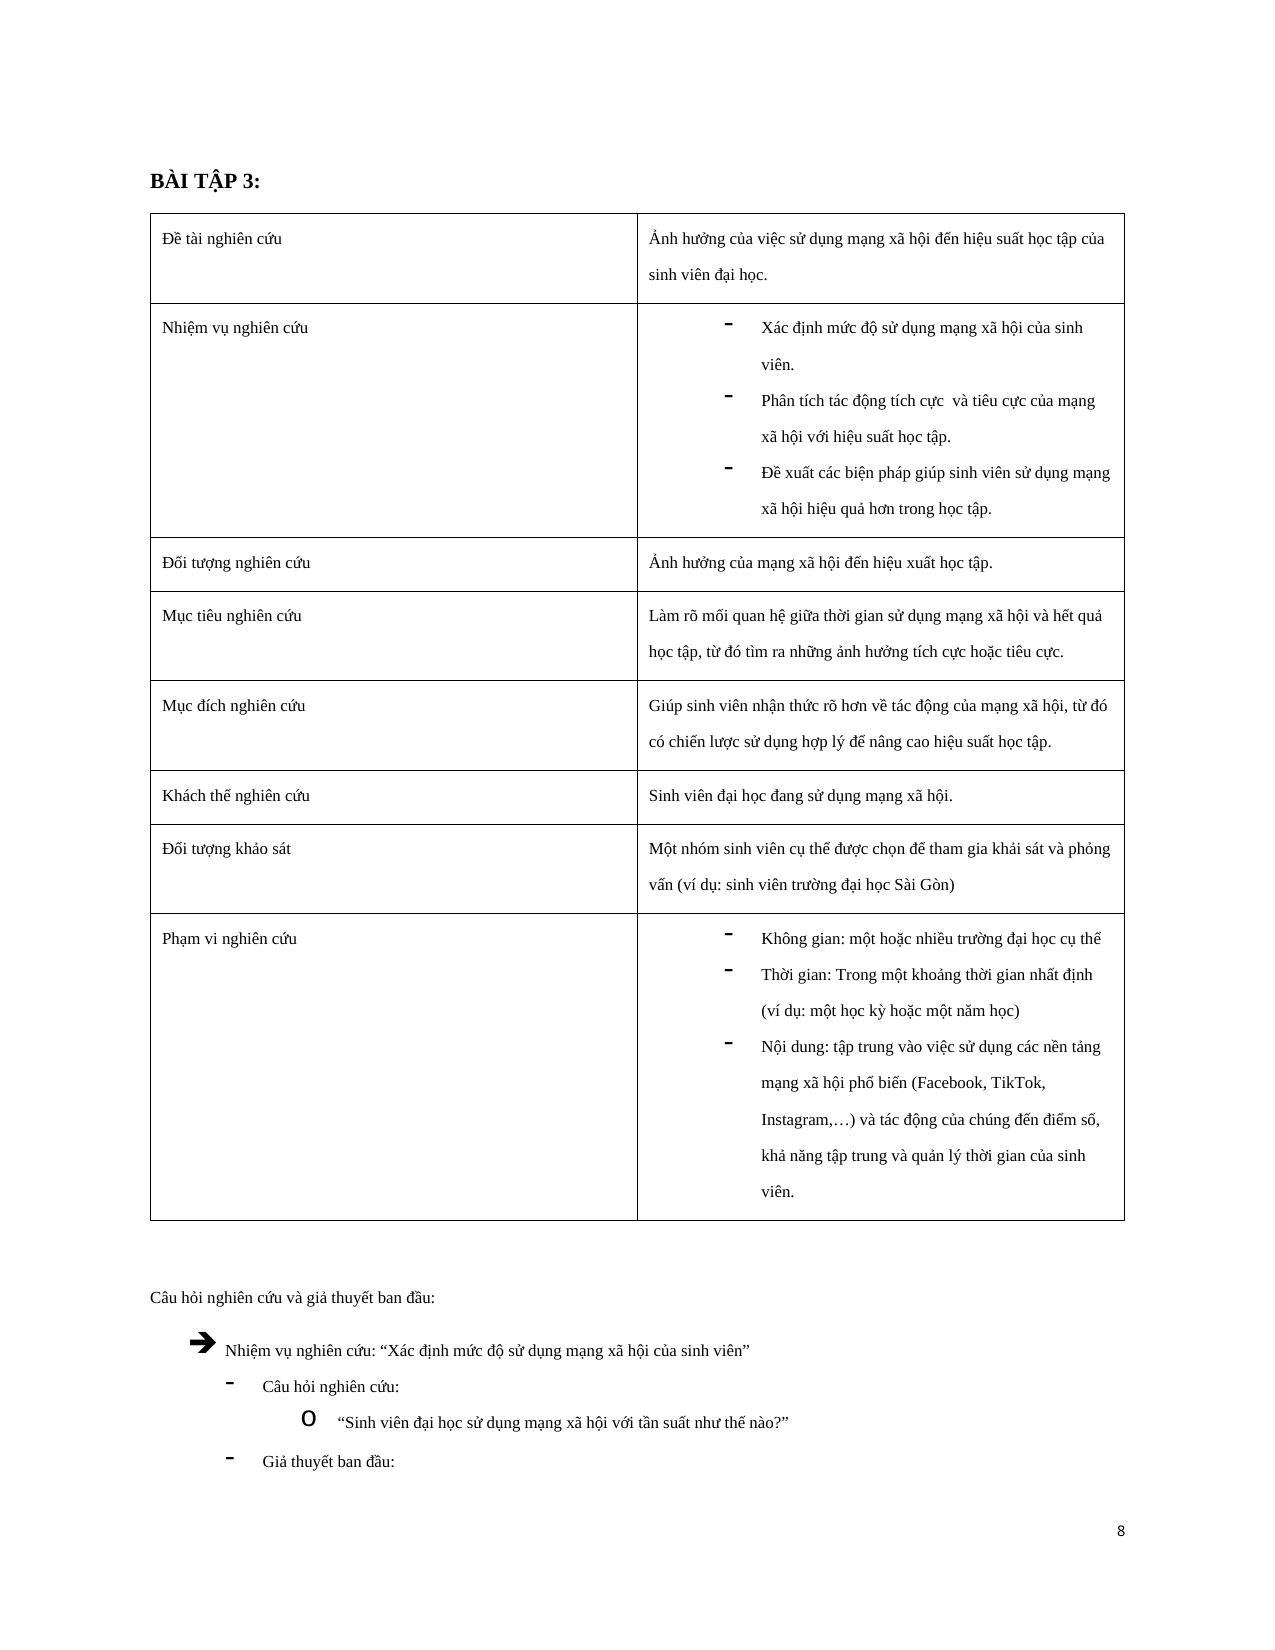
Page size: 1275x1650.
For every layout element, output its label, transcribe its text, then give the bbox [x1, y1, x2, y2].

table_header Ảnh hưởng của việc sử dụng mạng xã hội đến hiệu suất học tập của sinh viên đại học. [638, 214, 1124, 303]
list Nhiệm vụ nghiên cứu: “Xác định mức độ sử dụng mạng xã hội của sinh viên” [187, 1327, 1125, 1360]
table_cell Một nhóm sinh viên cụ thể được chọn để tham gia khải sát và phỏng vấn (ví dụ: sinh viên trường đại học Sài Gòn) [638, 825, 1124, 913]
table_cell Sinh viên đại học đang sử dụng mạng xã hội. [638, 771, 1124, 824]
text BÀI TẬP 3: [150, 150, 1125, 193]
table_cell Xác định mức độ sử dụng mạng xã hội của sinh viên. Phân tích tác động tích cực và tiêu cực của mạng xã hội với hiệu suất học tập. Đề xuất các biện pháp giúp sinh viên sử dụng mạng xã hội hiệu quả hơn trong học tập. [638, 304, 1124, 537]
table_cell Đối tượng khảo sát [151, 825, 637, 913]
table_cell Nhiệm vụ nghiên cứu [151, 304, 637, 537]
table_cell Ảnh hưởng của mạng xã hội đến hiệu xuất học tập. [638, 538, 1124, 591]
table_cell Đối tượng nghiên cứu [151, 538, 637, 591]
table_cell Khách thể nghiên cứu [151, 771, 637, 824]
table_cell Không gian: một hoặc nhiều trường đại học cụ thể Thời gian: Trong một khoảng thời gian nhất định (ví dụ: một học kỳ hoặc một năm học) Nội dung: tập trung vào việc sử dụng các nền tảng mạng xã hội phổ biến (Facebook, TikTok, Instagram,…) và tác động của chúng đến điểm số, khả năng tập trung và quản lý thời gian của sinh viên. [638, 914, 1124, 1220]
table_cell Mục tiêu nghiên cứu [151, 592, 637, 680]
table_cell Phạm vi nghiên cứu [151, 914, 637, 1220]
table_cell Mục đích nghiên cứu [151, 681, 637, 770]
list “Sinh viên đại học sử dụng mạng xã hội với tần suất như thế nào?” [300, 1399, 1125, 1435]
table_cell Giúp sinh viên nhận thức rõ hơn về tác động của mạng xã hội, từ đó có chiến lược sử dụng hợp lý để nâng cao hiệu suất học tập. [638, 681, 1124, 770]
table_header Đề tài nghiên cứu [151, 214, 637, 303]
list Giả thuyết ban đầu: [225, 1438, 1125, 1471]
list Câu hỏi nghiên cứu: [225, 1363, 1125, 1396]
table_cell Làm rõ mối quan hệ giữa thời gian sử dụng mạng xã hội và hết quả học tập, từ đó tìm ra những ảnh hưởng tích cực hoặc tiêu cực. [638, 592, 1124, 680]
text Câu hỏi nghiên cứu và giả thuyết ban đầu: [150, 1274, 1125, 1307]
